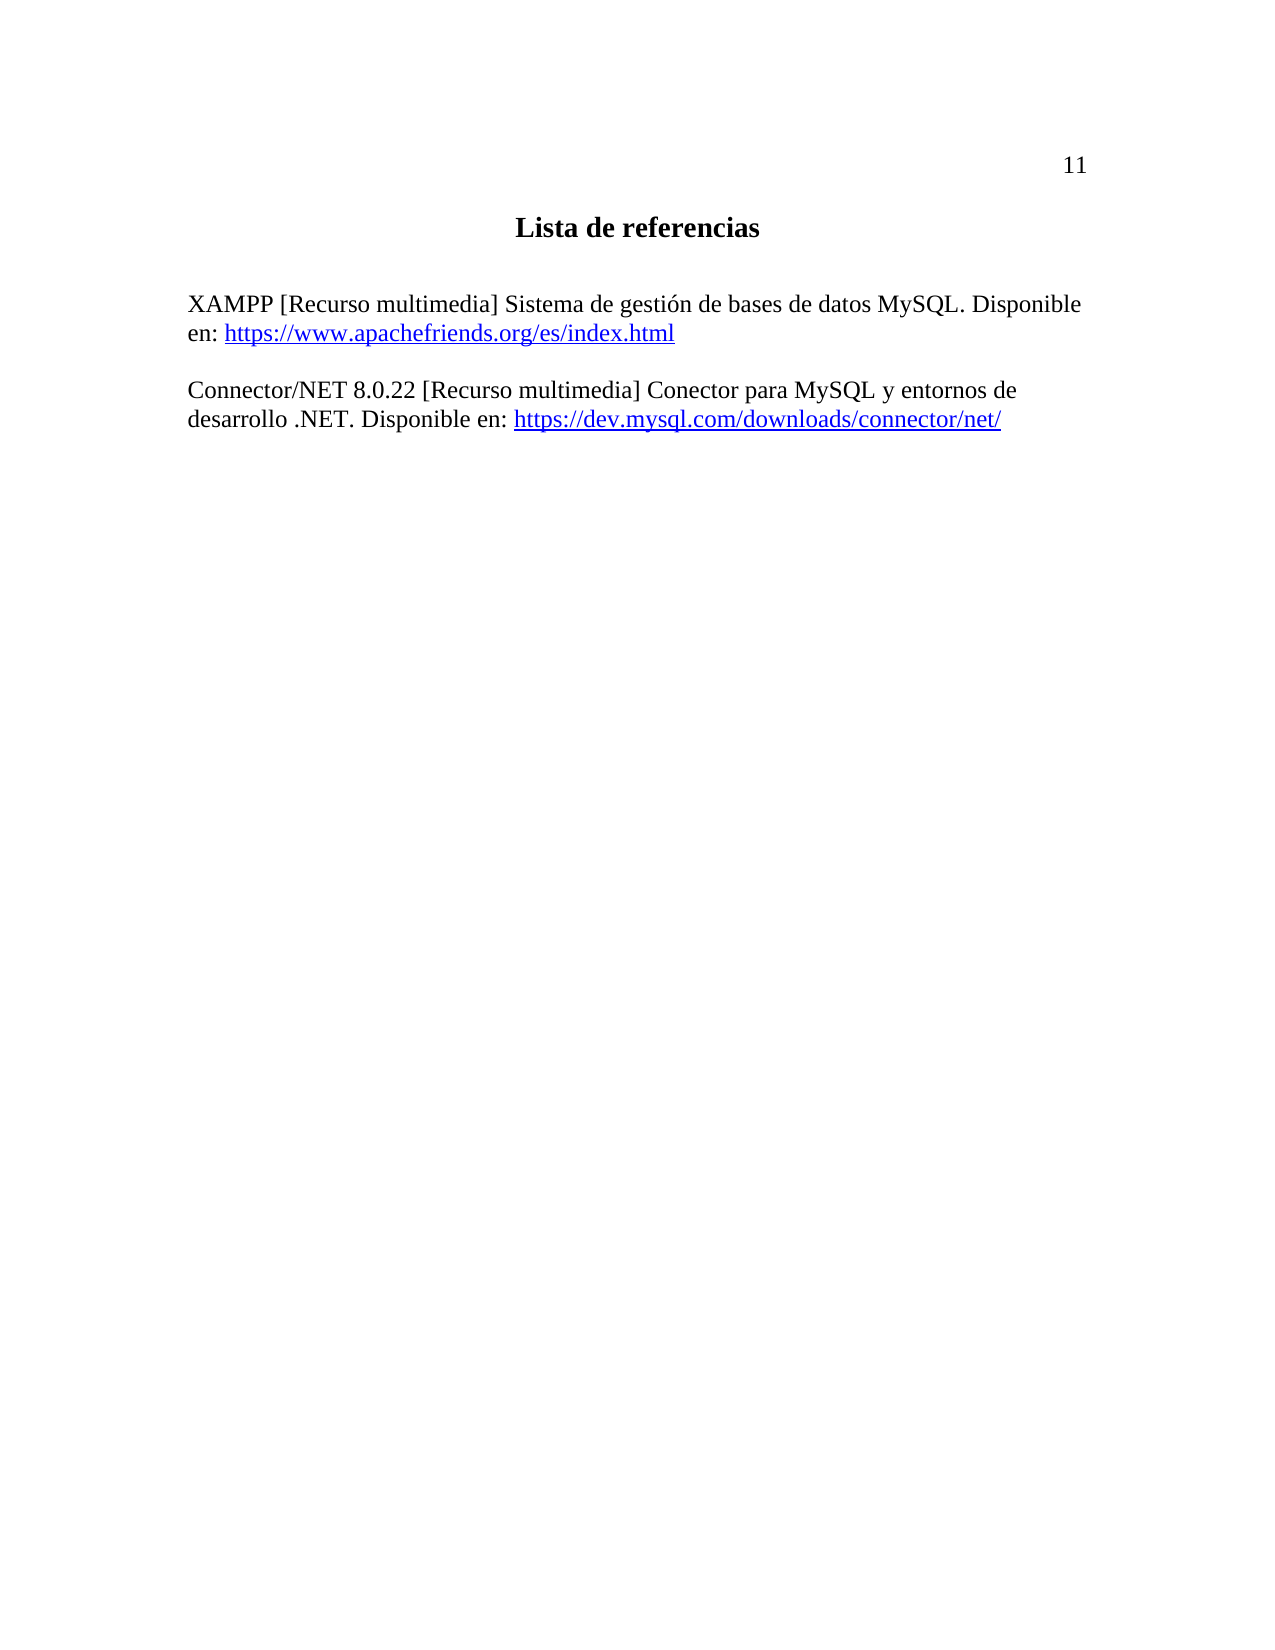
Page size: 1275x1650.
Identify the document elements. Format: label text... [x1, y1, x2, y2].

text Connector/NET 8.0.22 [Recurso multimedia] Conector para MySQL y entornos de desarrollo .NET. Disponible en: https://dev.mysql.com/downloads/connector/net/ [187, 375, 1087, 433]
subtitle Lista de referencias [187, 210, 1087, 243]
text XAMPP [Recurso multimedia] Sistema de gestión de bases de datos MySQL. Disponible en: https://www.apachefriends.org/es/index.html [187, 289, 1087, 347]
